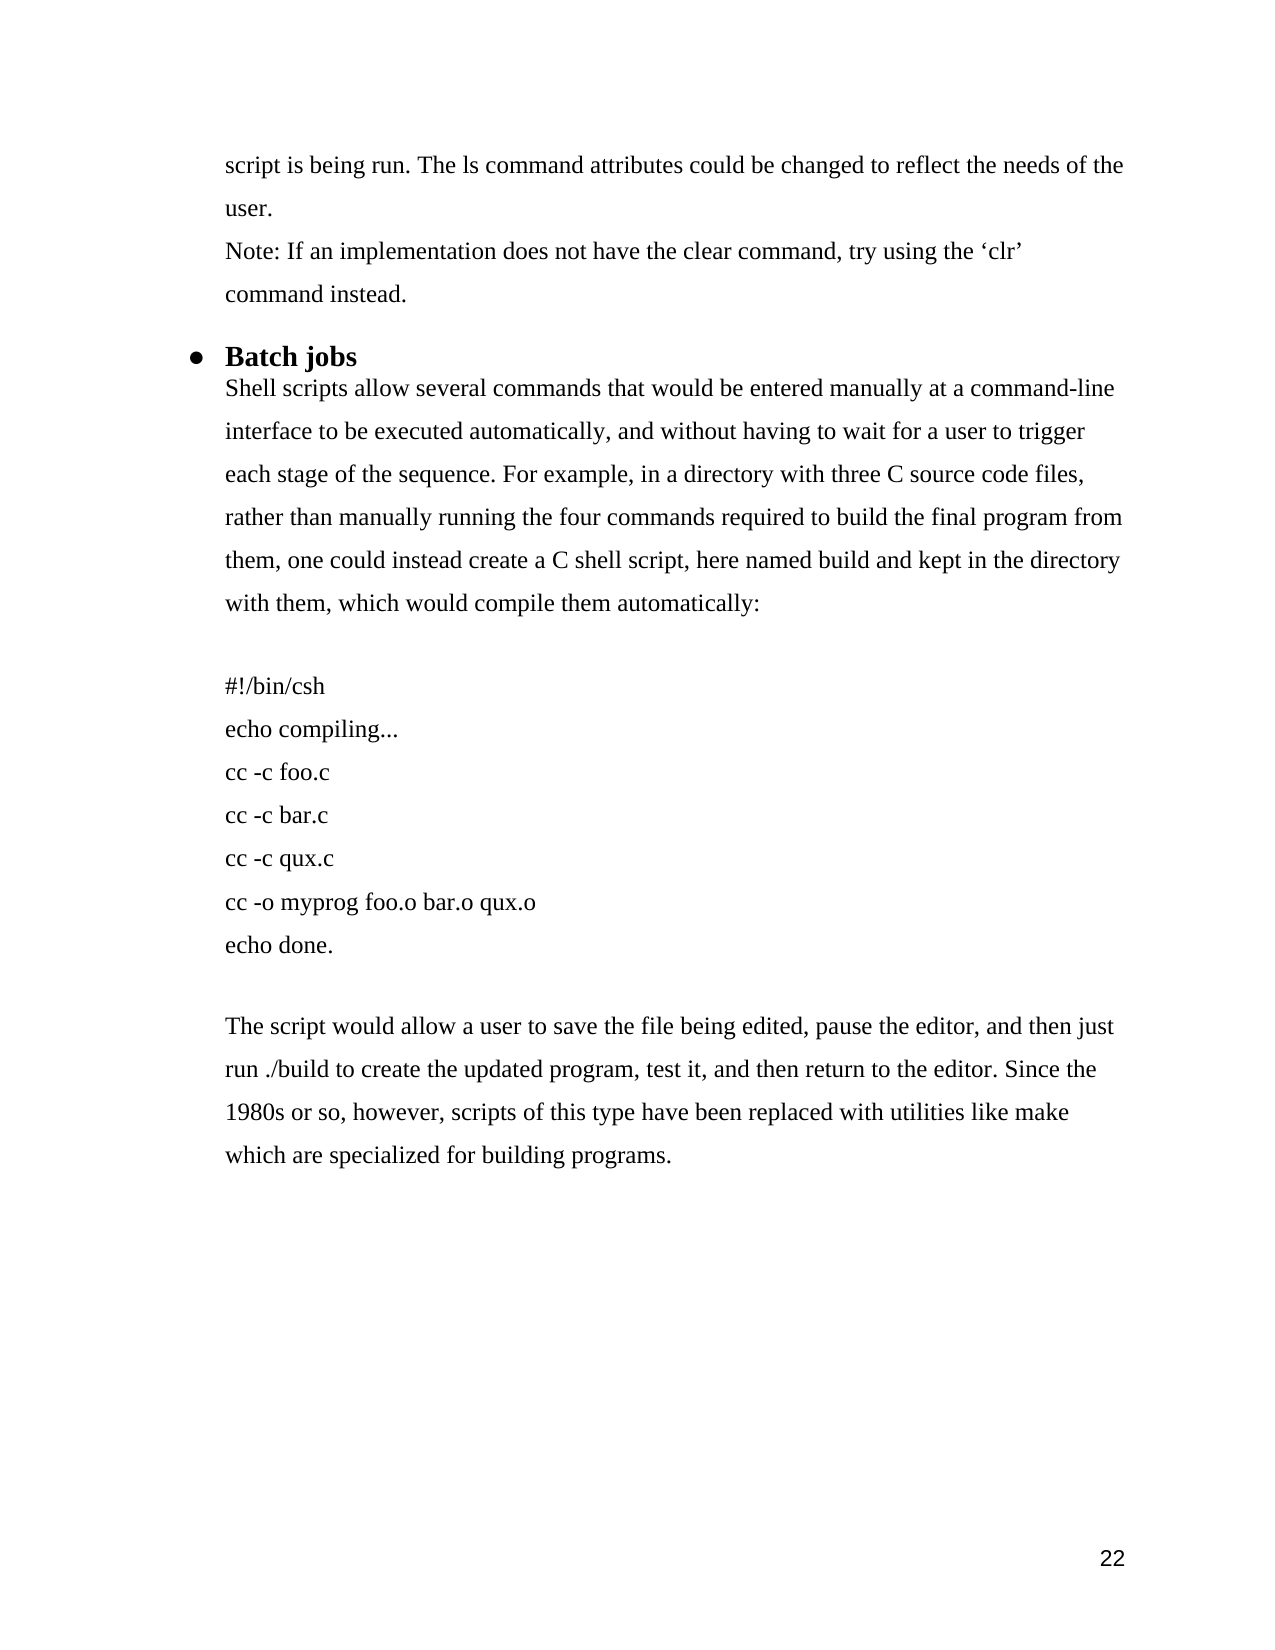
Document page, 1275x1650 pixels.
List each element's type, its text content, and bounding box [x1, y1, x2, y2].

text Note: If an implementation does not have the clear command, try using the ‘clr’ command instead. [225, 236, 1125, 308]
text The script would allow a user to save the file being edited, pause the editor, and then just run ./build to create the updated program, test it, and then return to the editor. Since the 1980s or so, however, scripts of this type have been replaced with utilities like make which are specialized for building programs. [225, 1011, 1125, 1169]
text #!/bin/csh echo compiling... cc -c foo.c cc -c bar.c cc -c qux.c cc -o myprog foo.o bar.o qux.o echo done. [225, 671, 1125, 998]
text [225, 150, 1125, 222]
text Shell scripts allow several commands that would be entered manually at a command-line interface to be executed automatically, and without having to wait for a user to trigger each stage of the sequence. For example, in a directory with three C source code files, rather than manually running the four commands required to build the final program from them, one could instead create a C shell script, here named build and kept in the directory with them, which would compile them automatically: [225, 373, 1125, 617]
subtitle Batch jobs [187, 339, 1125, 373]
